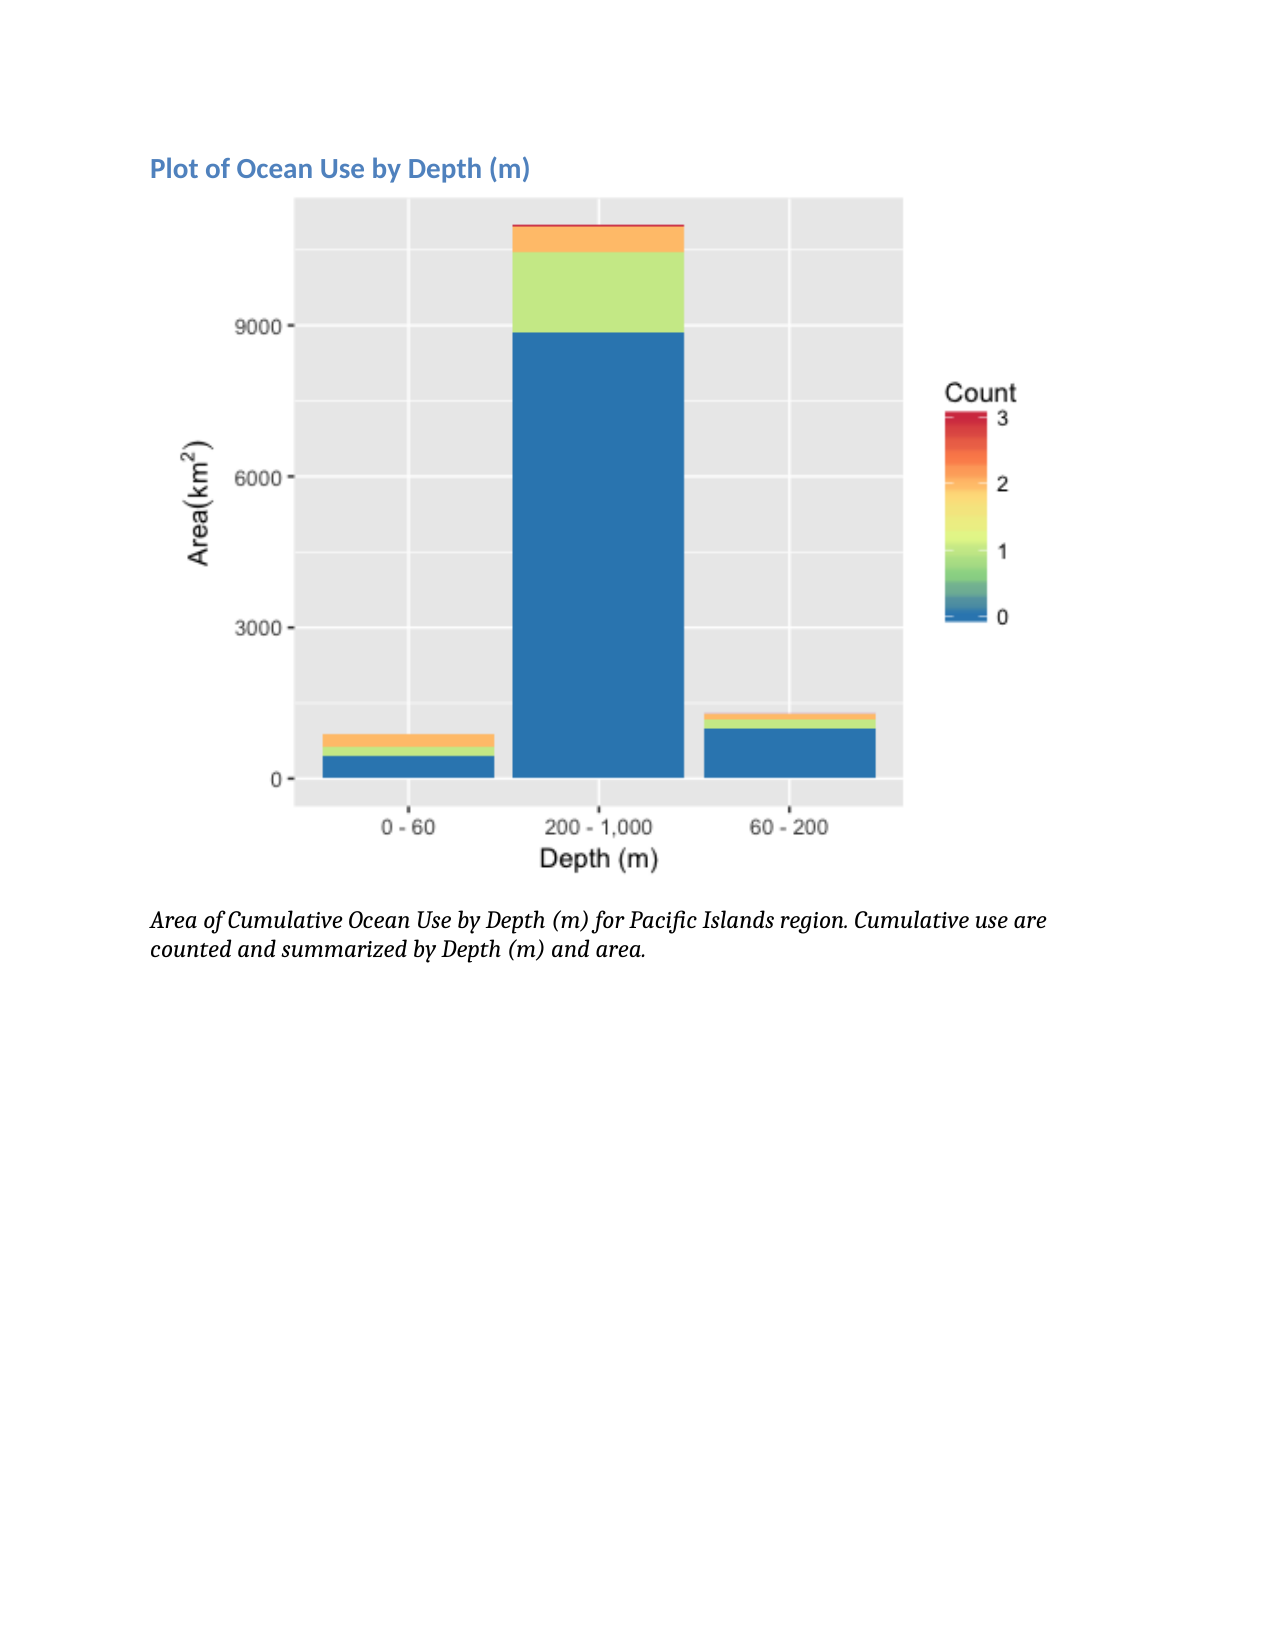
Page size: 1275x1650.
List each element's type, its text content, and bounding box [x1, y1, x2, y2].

picture [168, 185, 1044, 886]
text Area of Cumulative Ocean Use by Depth (m) for Pacific Islands region. Cumulative use are counted and summarized by Depth (m) and area. [150, 906, 1125, 964]
subtitle Plot of Ocean Use by Depth (m) [150, 150, 1125, 186]
